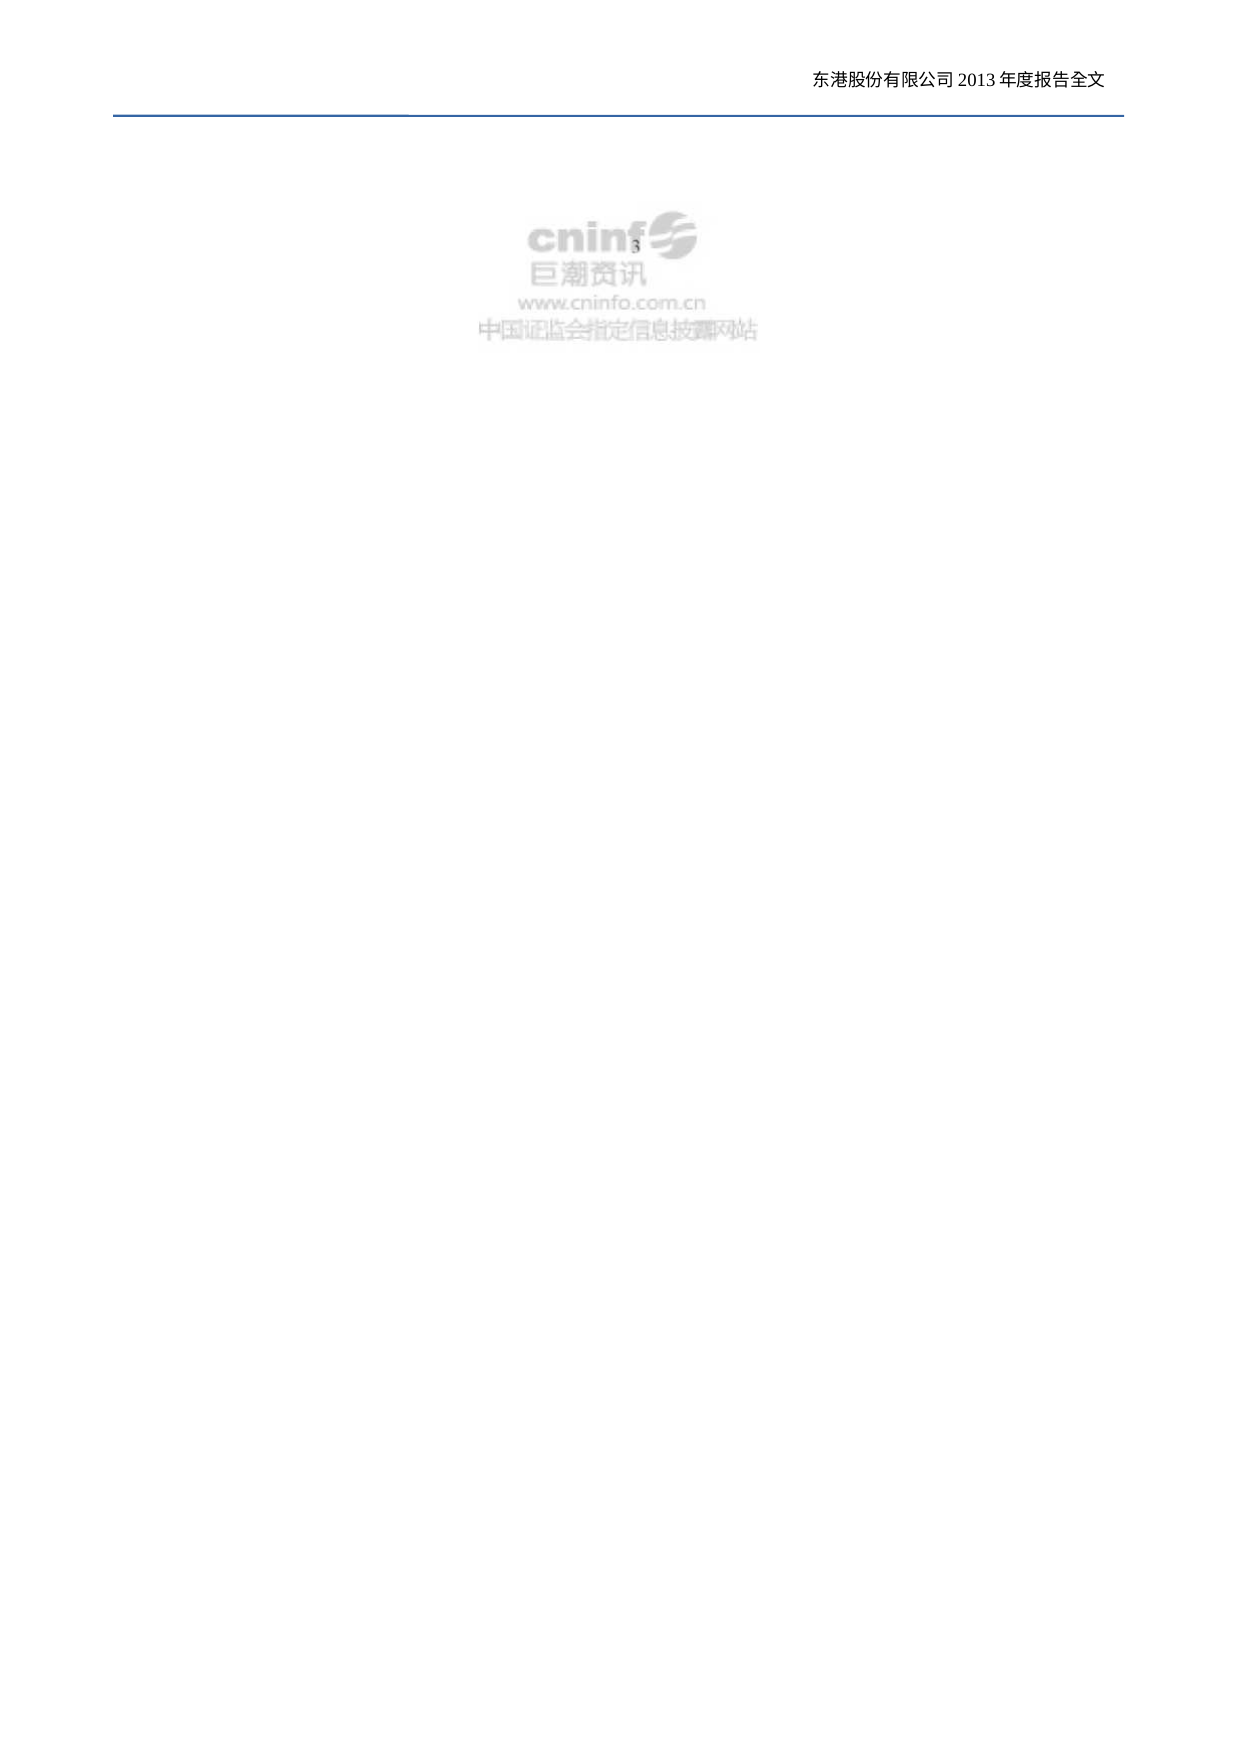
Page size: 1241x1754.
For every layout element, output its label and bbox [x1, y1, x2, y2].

picture [477, 201, 760, 362]
